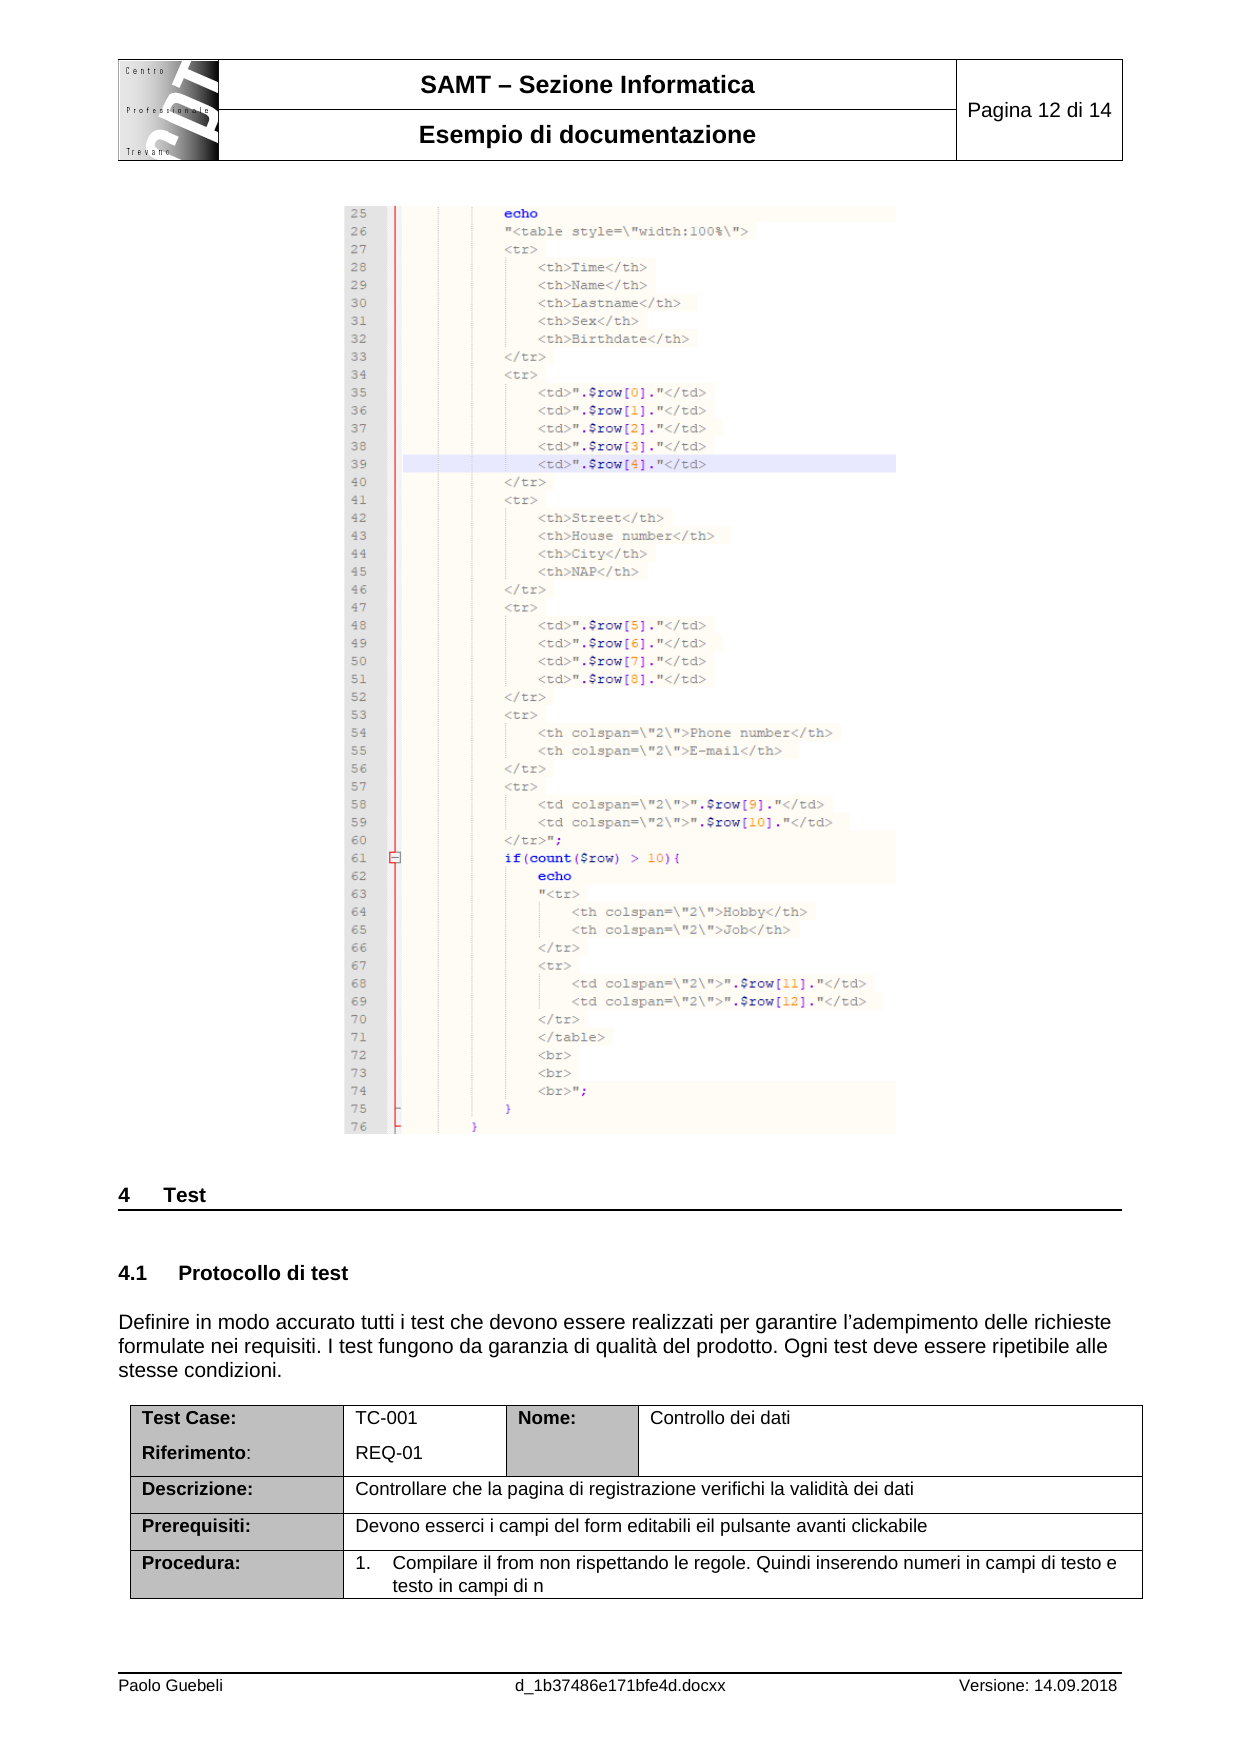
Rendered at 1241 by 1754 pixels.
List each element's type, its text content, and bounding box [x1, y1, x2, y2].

table_header Controllo dei dati [639, 1406, 1142, 1476]
table_header Nome: [507, 1406, 638, 1476]
subtitle Test [118, 1183, 1122, 1209]
table_cell Devono esserci i campi del form editabili eil pulsante avanti clickabile [344, 1514, 1142, 1550]
picture [344, 206, 896, 1134]
table_header TC-001 REQ-01 [344, 1406, 506, 1476]
subtitle Protocollo di test [118, 1261, 1122, 1284]
table_cell Controllare che la pagina di registrazione verifichi la validità dei dati [344, 1477, 1142, 1513]
text Definire in modo accurato tutti i test che devono essere realizzati per garantire l’adempimento delle richieste formulate nei requisiti. I test fungono da garanzia di qualità del prodotto. Ogni test deve essere ripetibile alle stesse condizioni. [118, 1309, 1122, 1381]
table_header Test Case: Riferimento: [131, 1406, 343, 1476]
picture [118, 60, 219, 160]
table_cell Descrizione: [131, 1477, 343, 1513]
table_cell Prerequisiti: [131, 1514, 343, 1550]
table_cell Procedura: [131, 1551, 343, 1598]
